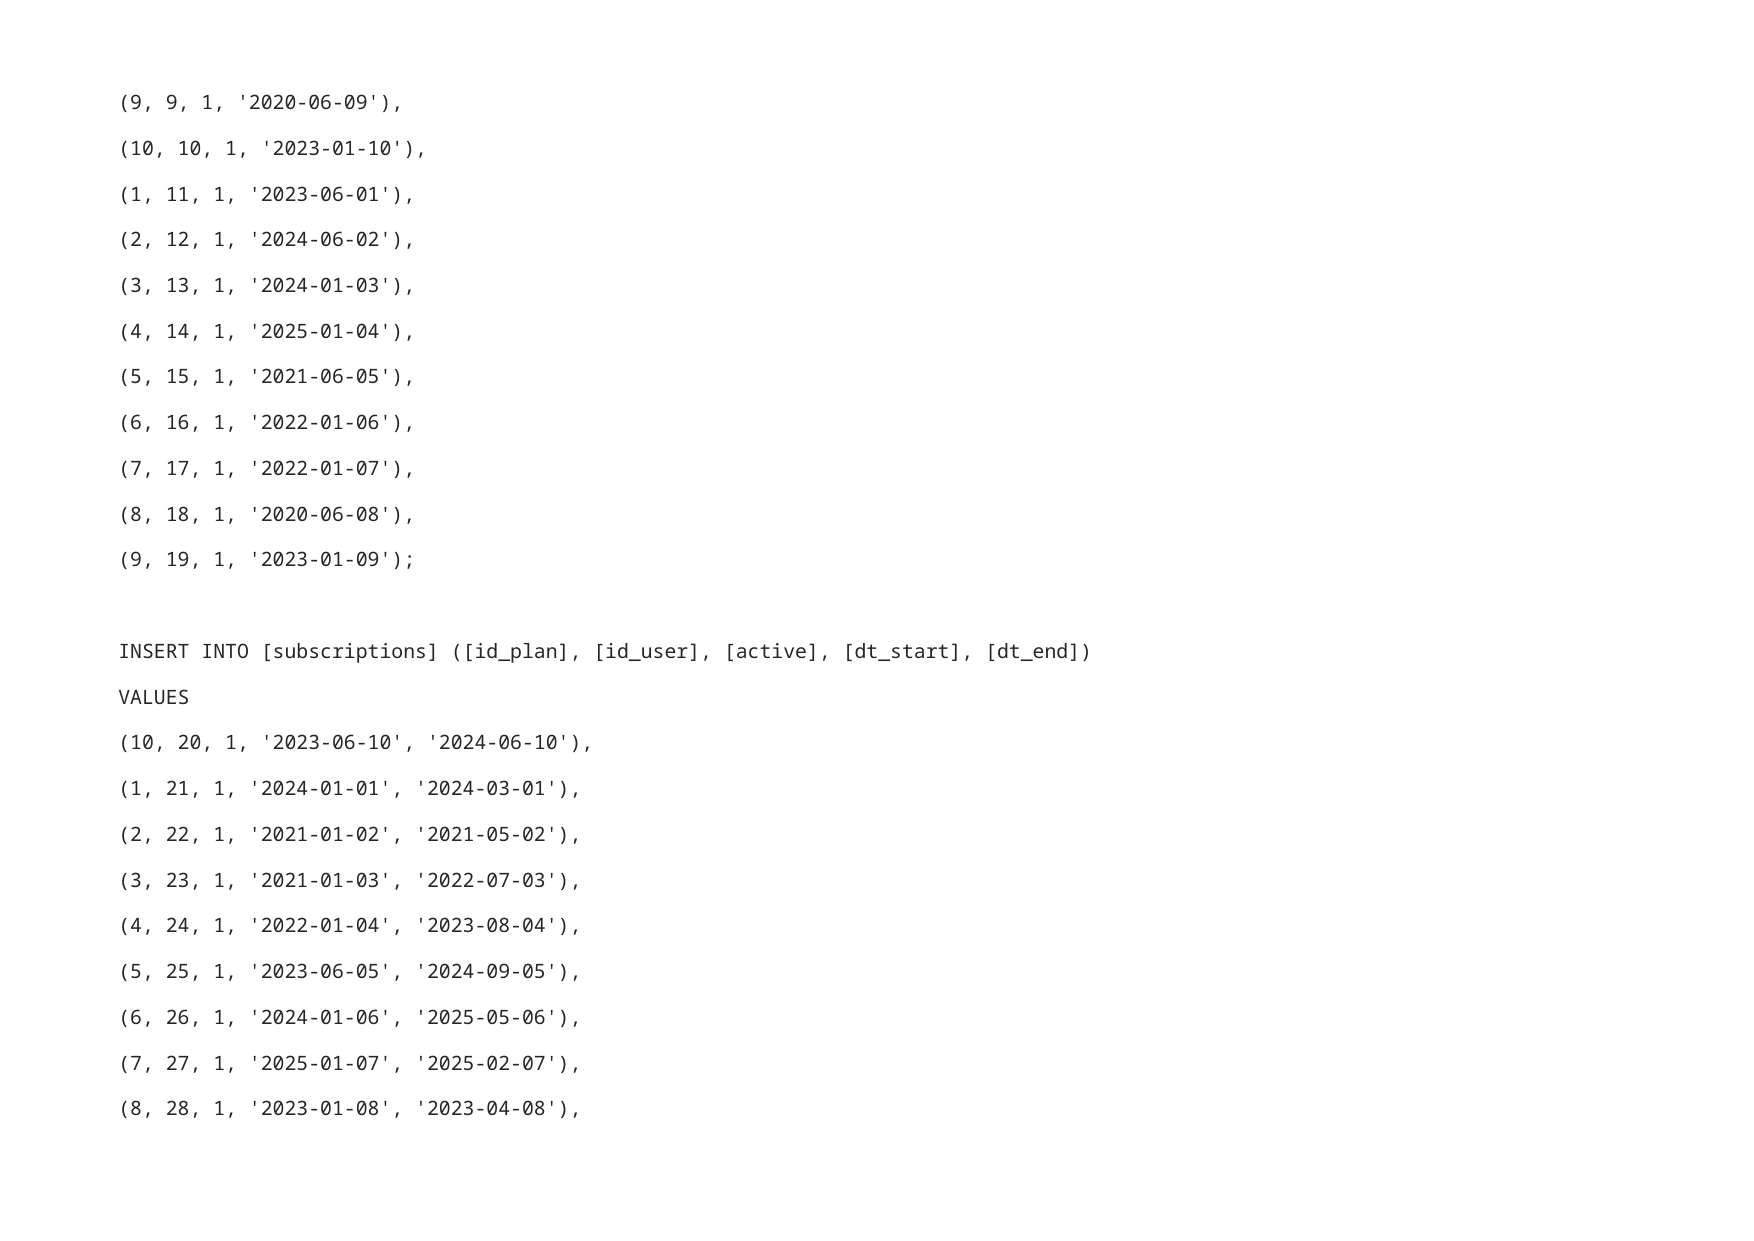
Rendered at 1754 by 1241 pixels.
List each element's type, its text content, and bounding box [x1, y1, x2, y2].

text VALUES [118, 683, 1606, 710]
text (9, 9, 1, '2020-06-09'), [118, 88, 1606, 115]
text (1, 21, 1, '2024-01-01', '2024-03-01'), [118, 774, 1606, 801]
text (5, 25, 1, '2023-06-05', '2024-09-05'), [118, 957, 1606, 984]
text (3, 13, 1, '2024-01-03'), [118, 271, 1606, 298]
text INSERT INTO [subscriptions] ([id_plan], [id_user], [active], [dt_start], [dt_end]) [118, 637, 1606, 664]
text (8, 28, 1, '2023-01-08', '2023-04-08'), [118, 1094, 1606, 1121]
text (6, 26, 1, '2024-01-06', '2025-05-06'), [118, 1003, 1606, 1030]
text (7, 27, 1, '2025-01-07', '2025-02-07'), [118, 1049, 1606, 1076]
text (4, 14, 1, '2025-01-04'), [118, 317, 1606, 344]
text (10, 10, 1, '2023-01-10'), [118, 134, 1606, 161]
text (7, 17, 1, '2022-01-07'), [118, 454, 1606, 481]
text (9, 19, 1, '2023-01-09'); [118, 546, 1606, 573]
text (2, 22, 1, '2021-01-02', '2021-05-02'), [118, 820, 1606, 847]
text (1, 11, 1, '2023-06-01'), [118, 180, 1606, 207]
text (4, 24, 1, '2022-01-04', '2023-08-04'), [118, 912, 1606, 938]
text (3, 23, 1, '2021-01-03', '2022-07-03'), [118, 866, 1606, 893]
text (8, 18, 1, '2020-06-08'), [118, 500, 1606, 527]
text (5, 15, 1, '2021-06-05'), [118, 363, 1606, 390]
text (10, 20, 1, '2023-06-10', '2024-06-10'), [118, 729, 1606, 756]
text (6, 16, 1, '2022-01-06'), [118, 408, 1606, 436]
text (2, 12, 1, '2024-06-02'), [118, 226, 1606, 253]
